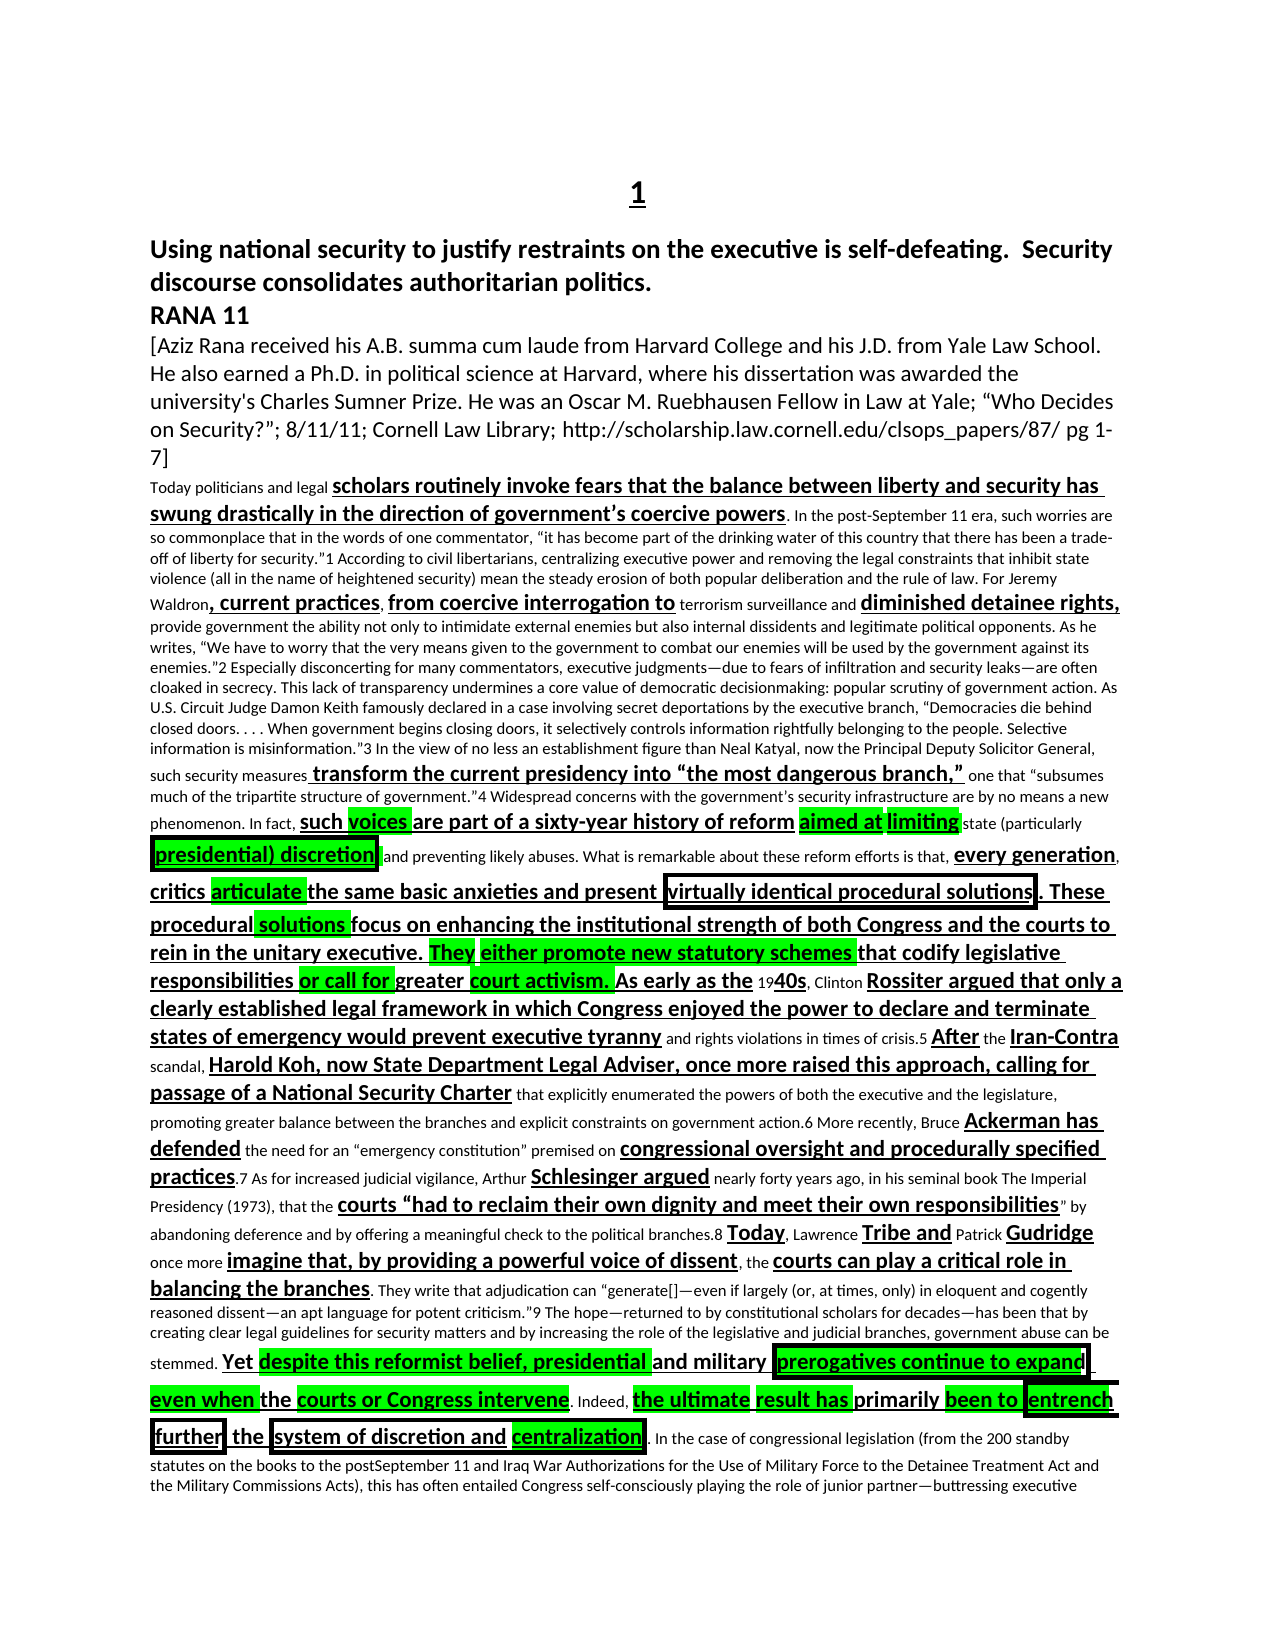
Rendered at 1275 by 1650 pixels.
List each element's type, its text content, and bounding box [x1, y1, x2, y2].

text RANA 11 [150, 298, 1125, 331]
subtitle Using national security to justify restraints on the executive is self-defeating. Security discourse consolidates authoritarian politics. [150, 232, 1125, 298]
text [Aziz Rana received his A.B. summa cum laude from Harvard College and his J.D. from Yale Law School. He also earned a Ph.D. in political science at Harvard, where his dissertation was awarded the university's Charles Sumner Prize. He was an Oscar M. Ruebhausen Fellow in Law at Yale; “Who Decides on Security?”; 8/11/11; Cornell Law Library; http://scholarship.law.cornell.edu/clsops_papers/87/ pg 1-7] [150, 331, 1125, 472]
subtitle 1 [150, 171, 1125, 212]
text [150, 472, 1125, 1496]
